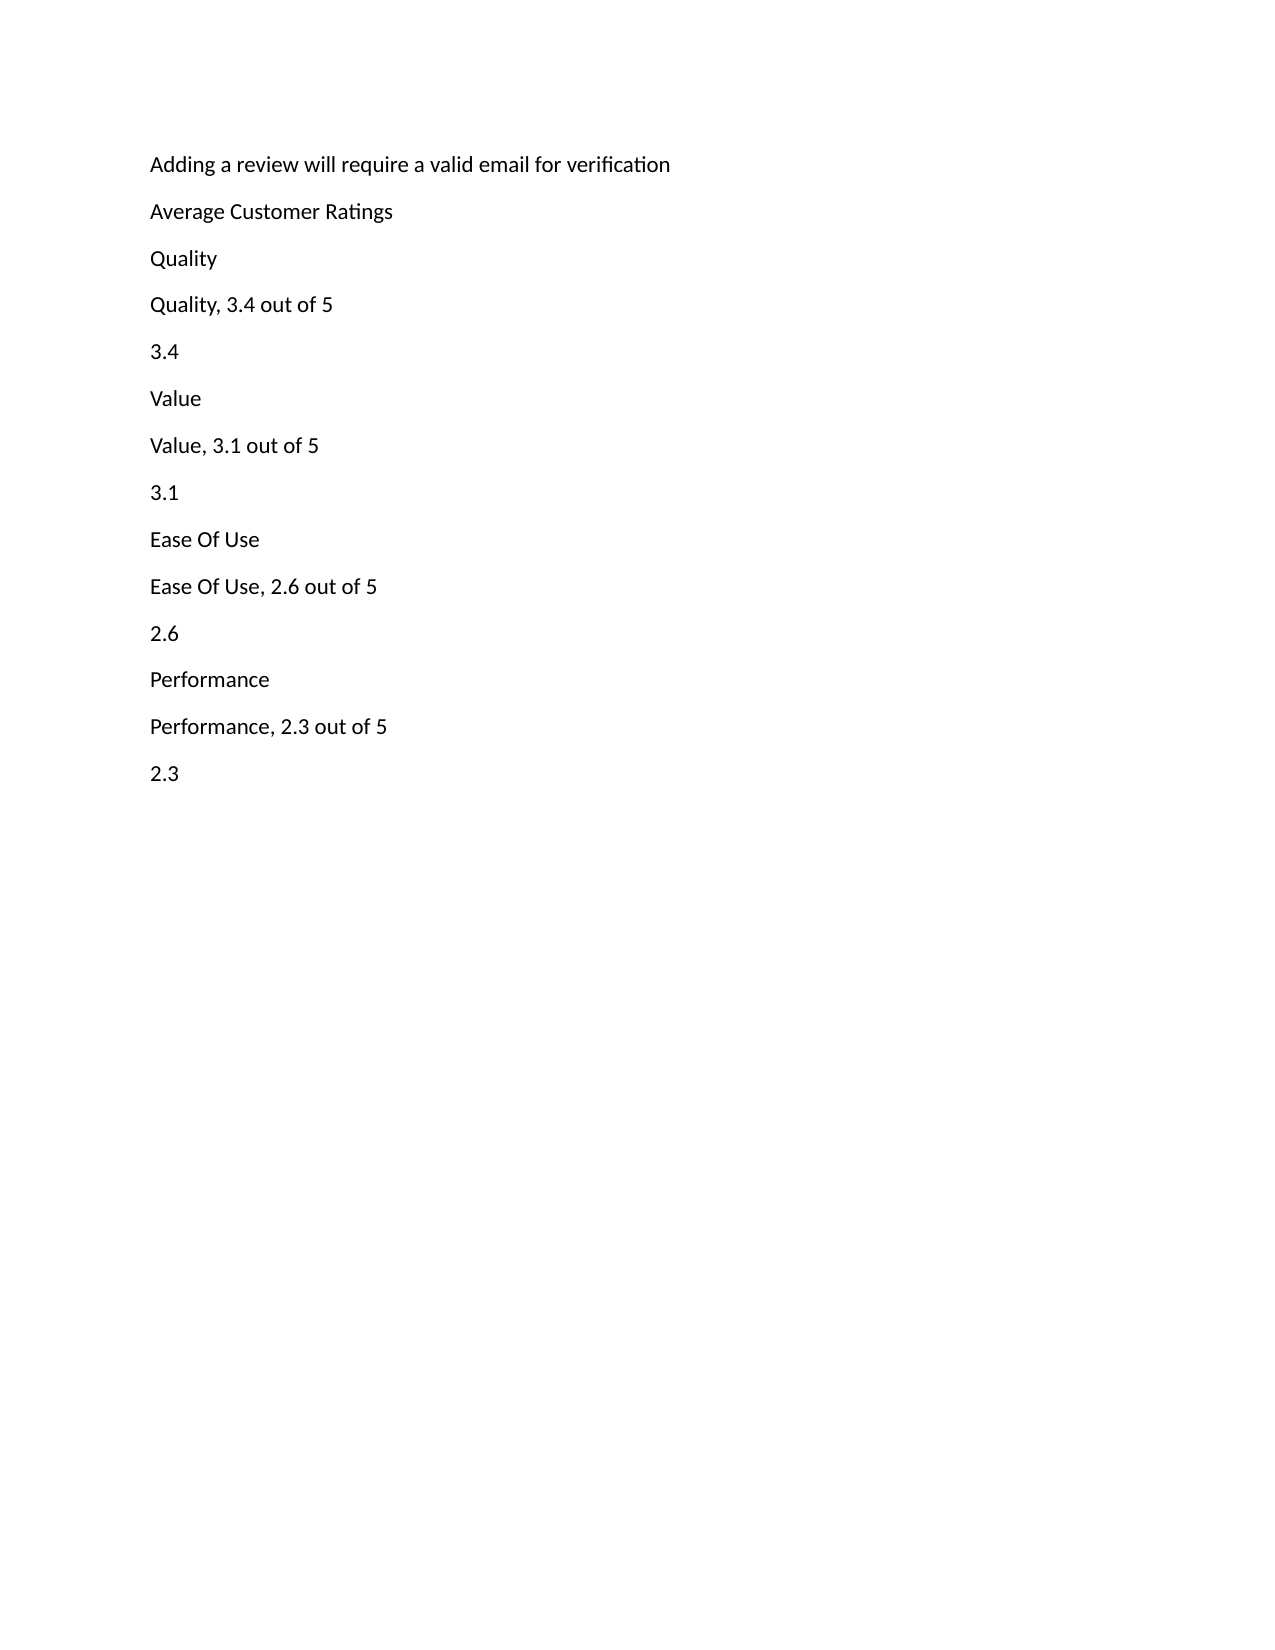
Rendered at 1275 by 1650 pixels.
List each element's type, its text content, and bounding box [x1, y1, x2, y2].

text Performance, 2.3 out of 5 [150, 712, 1125, 741]
text Ease Of Use [150, 525, 1125, 553]
text 2.3 [150, 759, 1125, 787]
text 3.4 [150, 337, 1125, 366]
text Quality, 3.4 out of 5 [150, 291, 1125, 319]
text Average Customer Ratings [150, 197, 1125, 225]
text Value [150, 384, 1125, 412]
text Value, 3.1 out of 5 [150, 431, 1125, 459]
text Adding a review will require a valid email for verification [150, 150, 1125, 178]
text 2.6 [150, 619, 1125, 647]
text 3.1 [150, 478, 1125, 506]
text Ease Of Use, 2.6 out of 5 [150, 572, 1125, 600]
text Performance [150, 666, 1125, 694]
text Quality [150, 244, 1125, 272]
